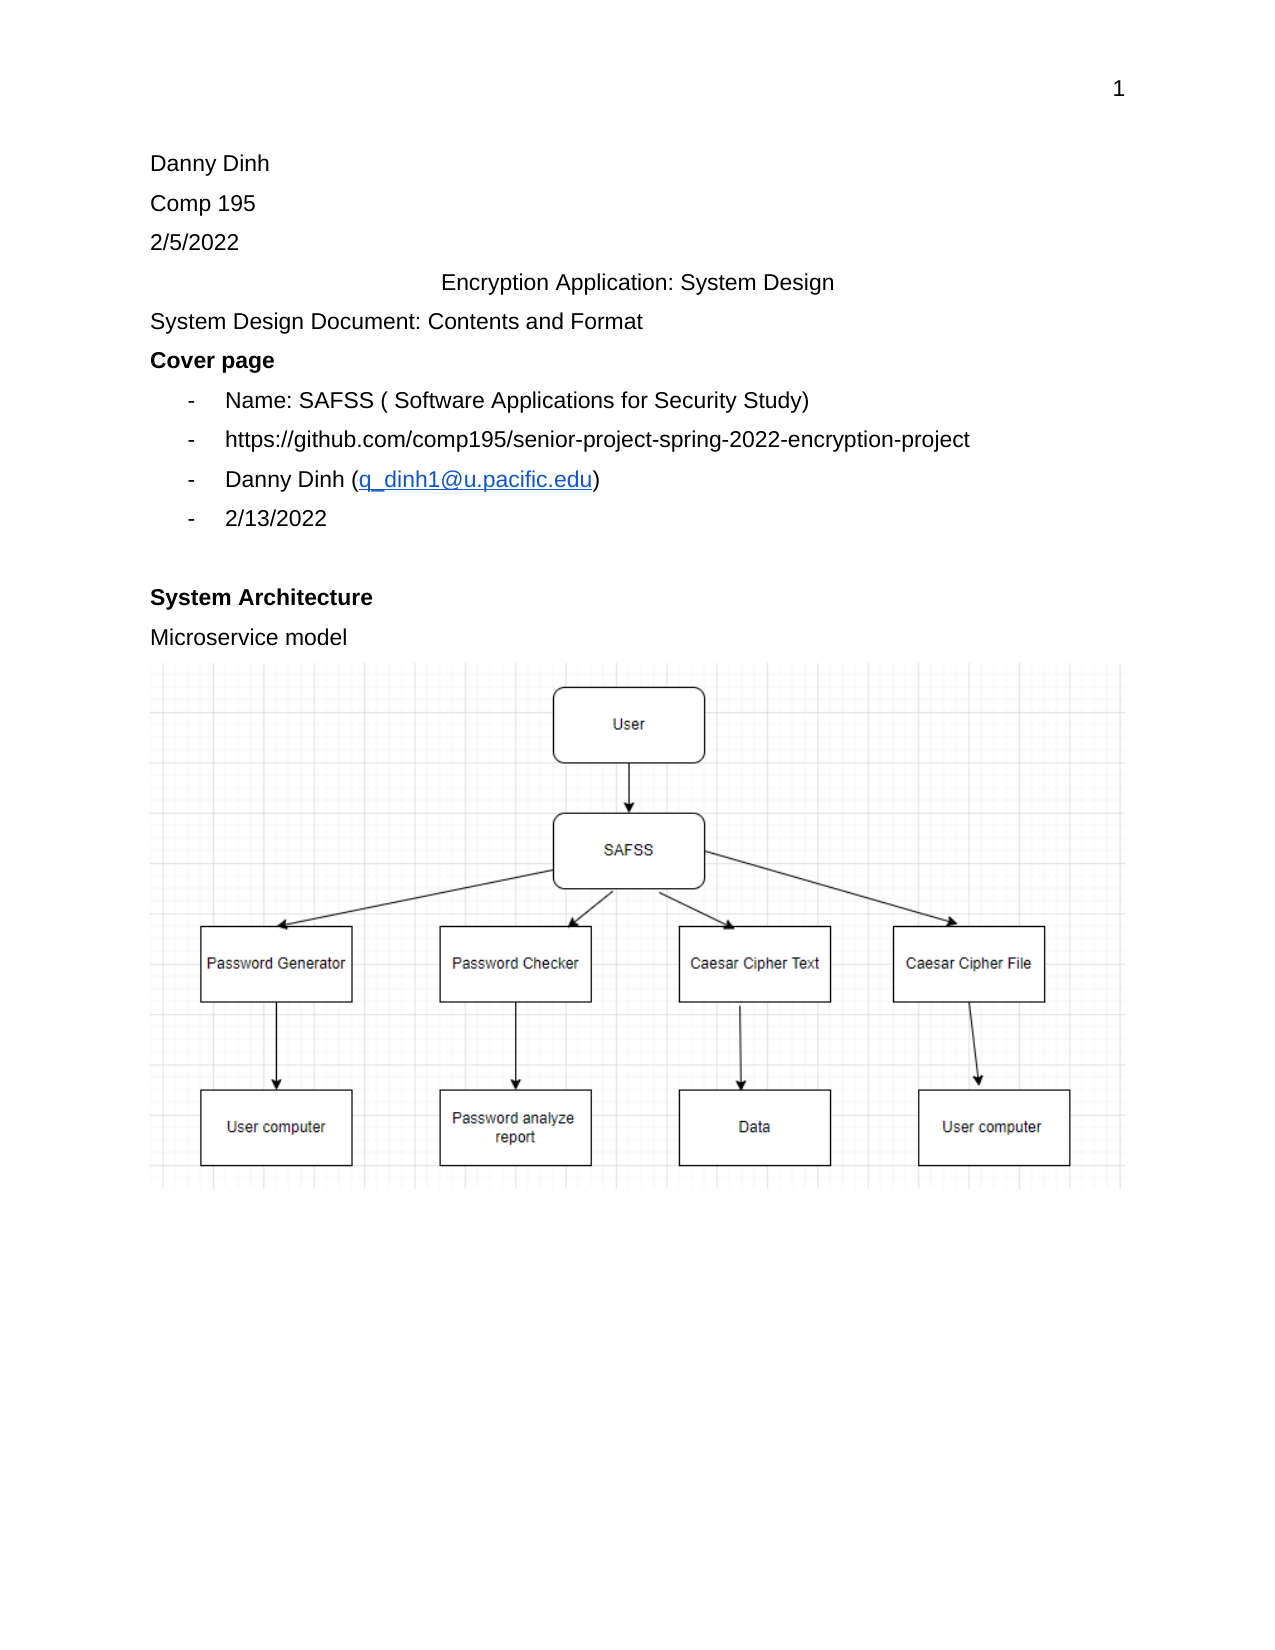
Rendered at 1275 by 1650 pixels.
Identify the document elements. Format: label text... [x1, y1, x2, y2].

list Danny Dinh (q_dinh1@u.pacific.edu) [187, 466, 1125, 492]
text Danny Dinh [150, 150, 1125, 176]
text Cover page [150, 347, 1125, 374]
text System Architecture [150, 584, 1125, 611]
text 2/5/2022 [150, 229, 1125, 255]
list Name: SAFSS ( Software Applications for Security Study) [187, 387, 1125, 413]
text System Design Document: Contents and Format [150, 308, 1125, 334]
list https://github.com/comp195/senior-project-spring-2022-encryption-project [187, 426, 1125, 453]
text Microservice model [150, 624, 1125, 650]
picture [150, 663, 1125, 1189]
text Encryption Application: System Design [150, 268, 1125, 295]
text Comp 195 [150, 189, 1125, 216]
list 2/13/2022 [187, 505, 1125, 532]
